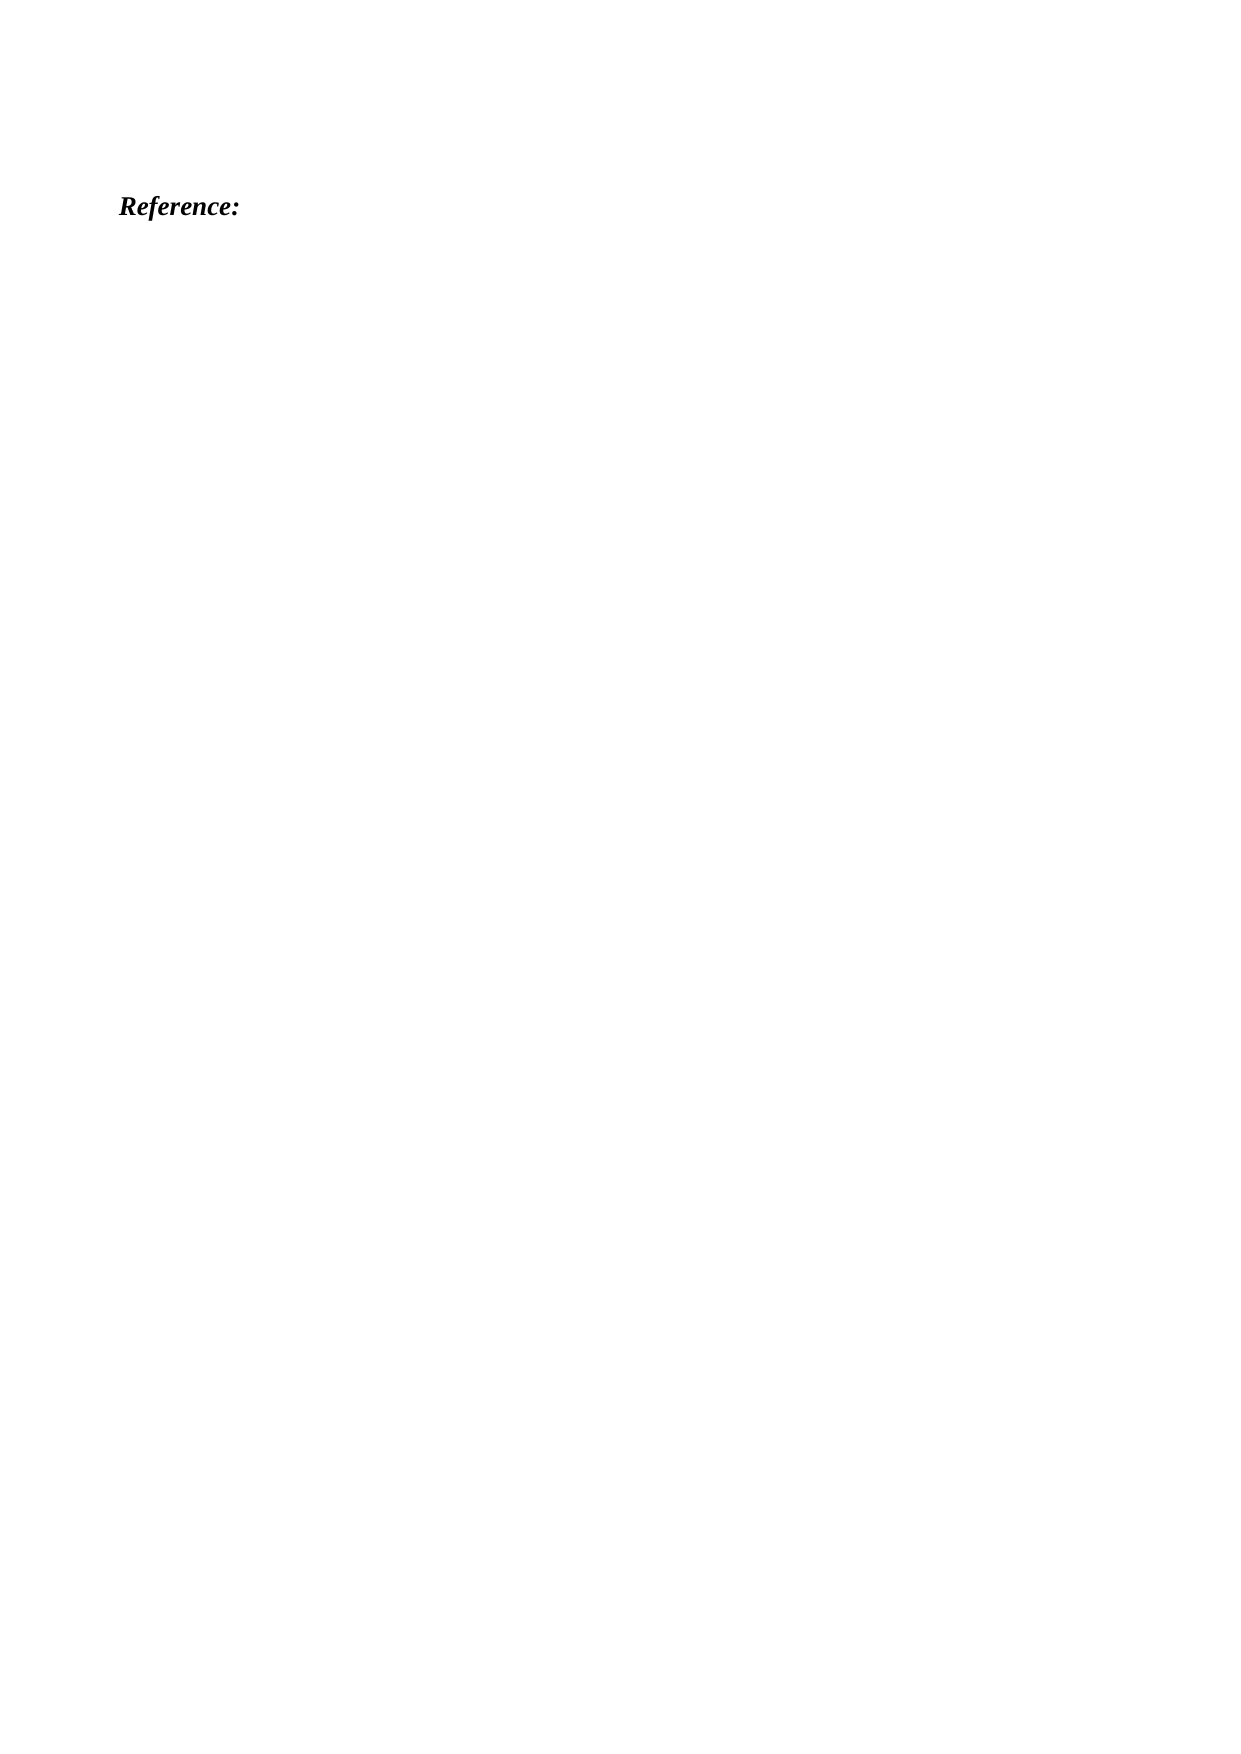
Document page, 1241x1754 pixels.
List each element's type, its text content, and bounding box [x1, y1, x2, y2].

text Reference: [118, 187, 1063, 225]
